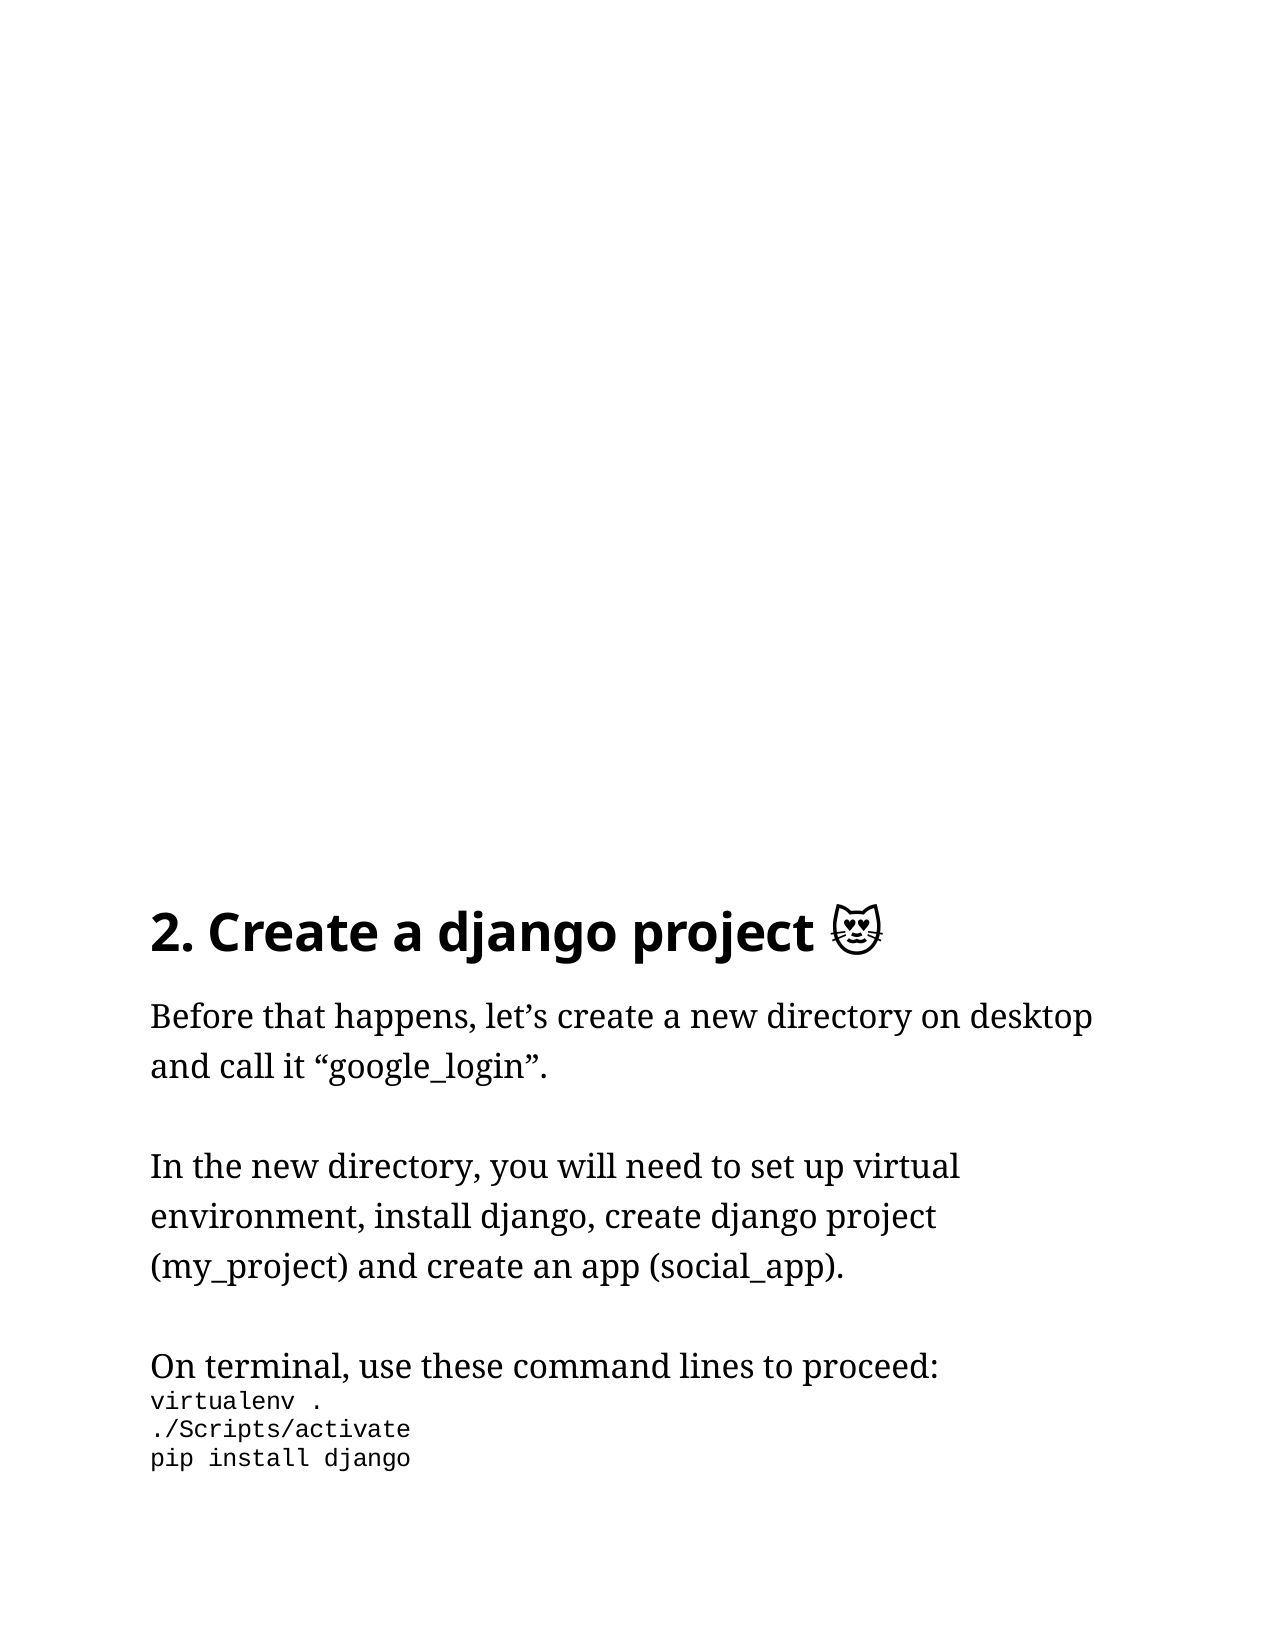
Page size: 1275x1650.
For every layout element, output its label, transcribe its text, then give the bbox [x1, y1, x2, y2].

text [150, 1388, 1125, 1473]
text On terminal, use these command lines to proceed: [150, 1338, 1125, 1388]
text Before that happens, let’s create a new directory on desktop and call it “google_login”. [150, 988, 1125, 1088]
text 2. Create a django project 😻 [150, 894, 1125, 967]
text In the new directory, you will need to set up virtual environment, install django, create django project (my_project) and create an app (social_app). [150, 1138, 1125, 1288]
